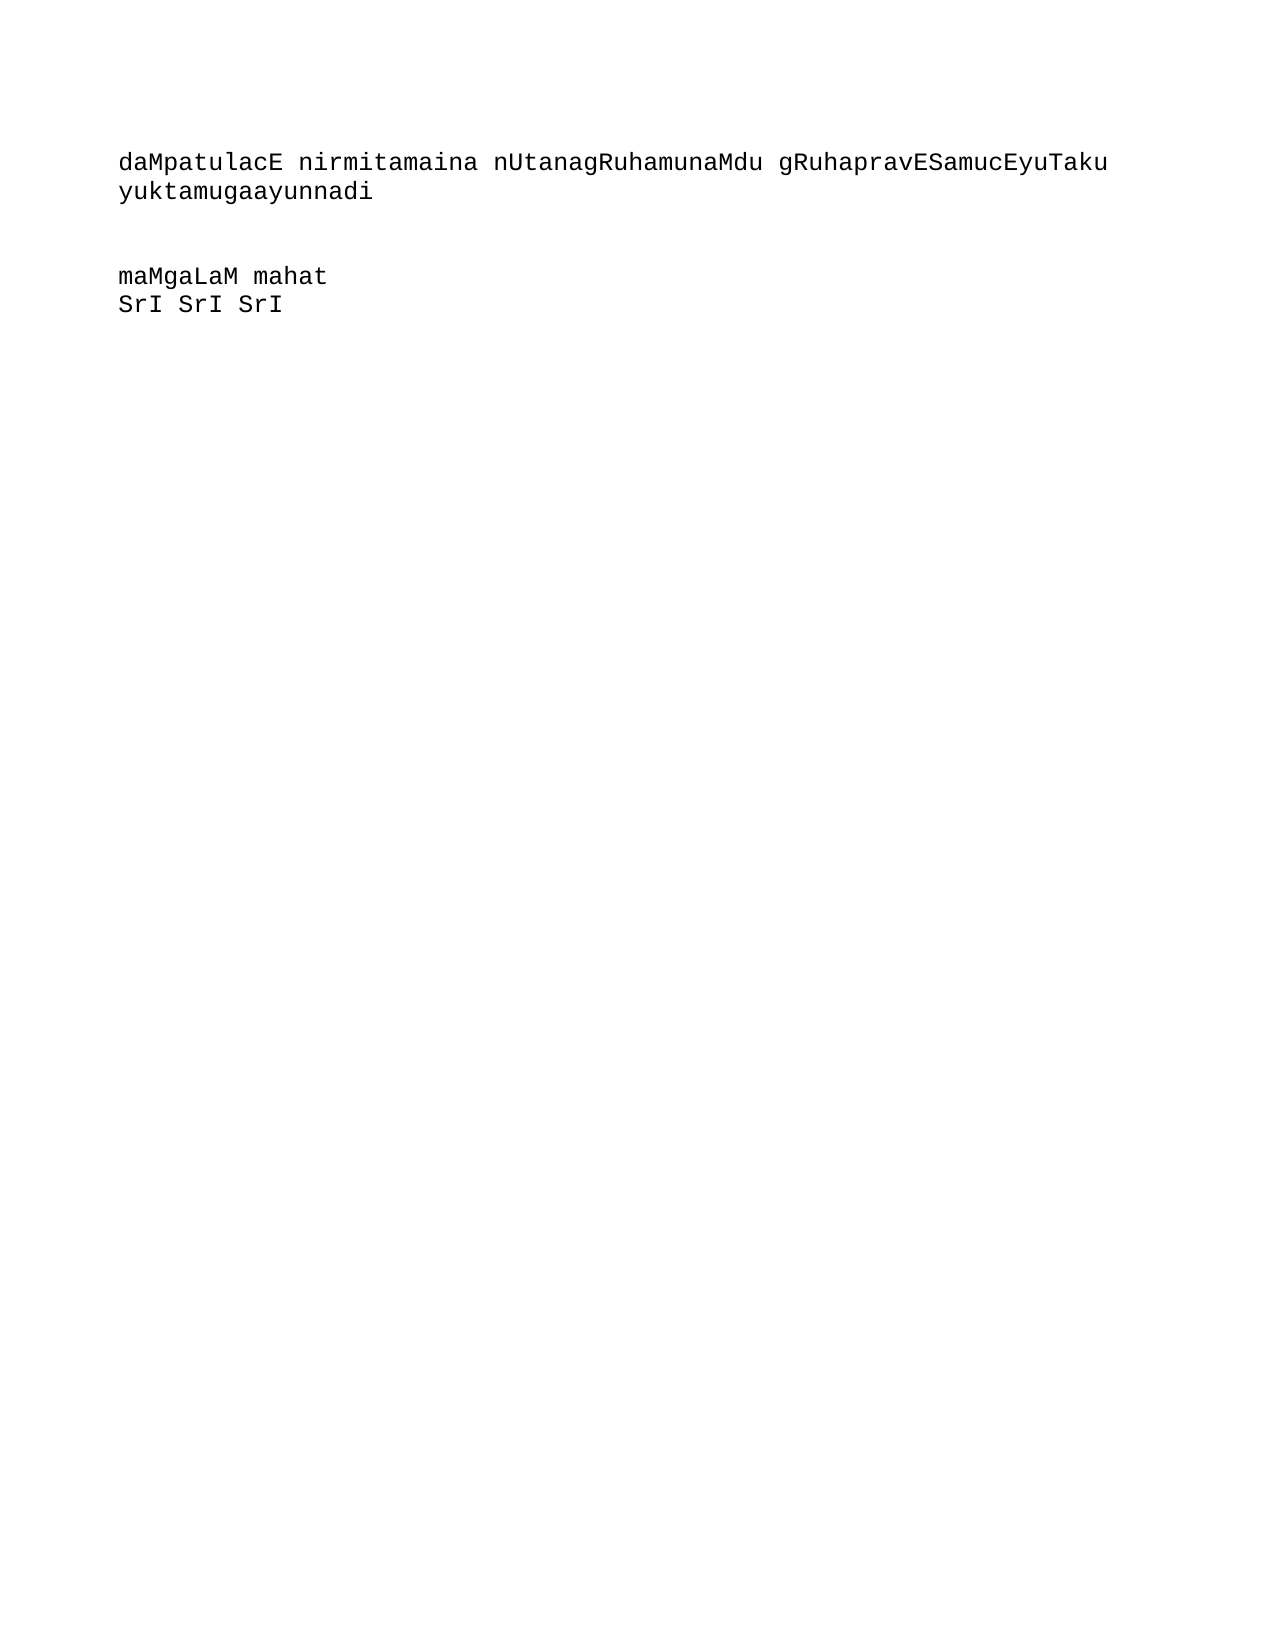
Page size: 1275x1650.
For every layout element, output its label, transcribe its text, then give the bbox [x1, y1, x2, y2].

text SrI SrI SrI [118, 292, 1181, 320]
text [118, 150, 1181, 207]
text maMgaLaM mahat [118, 263, 1181, 292]
